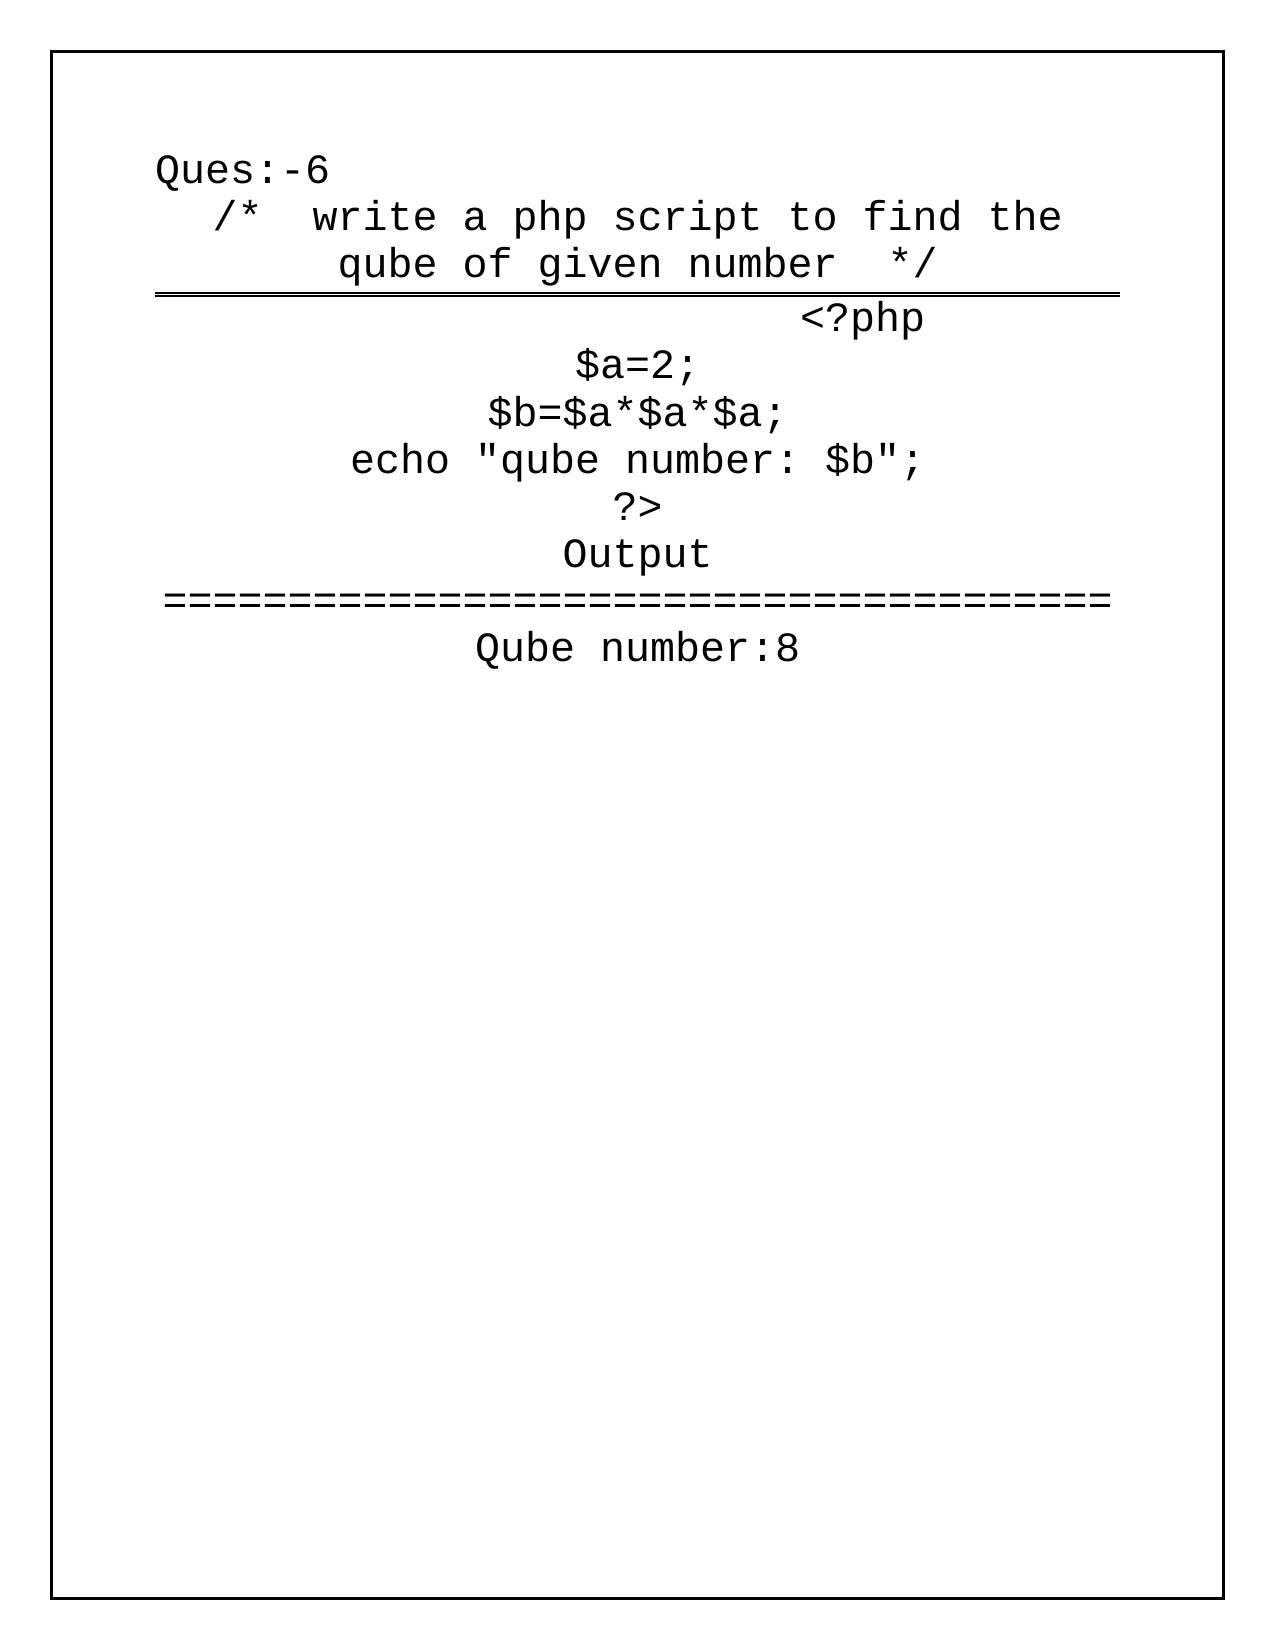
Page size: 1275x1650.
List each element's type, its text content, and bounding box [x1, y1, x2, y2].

text <?php [530, 297, 1120, 344]
text echo "qube number: $b"; [155, 438, 1120, 486]
text ?> [155, 486, 1120, 533]
text /* write a php script to find the qube of given number */ [155, 196, 1120, 292]
text $a=2; [155, 344, 1120, 391]
text ====================================== [155, 580, 1120, 627]
text $b=$a*$a*$a; [155, 391, 1120, 438]
text Qube number:8 [155, 627, 1120, 674]
text Ques:-6 [155, 148, 1120, 196]
text Output [155, 533, 1120, 580]
